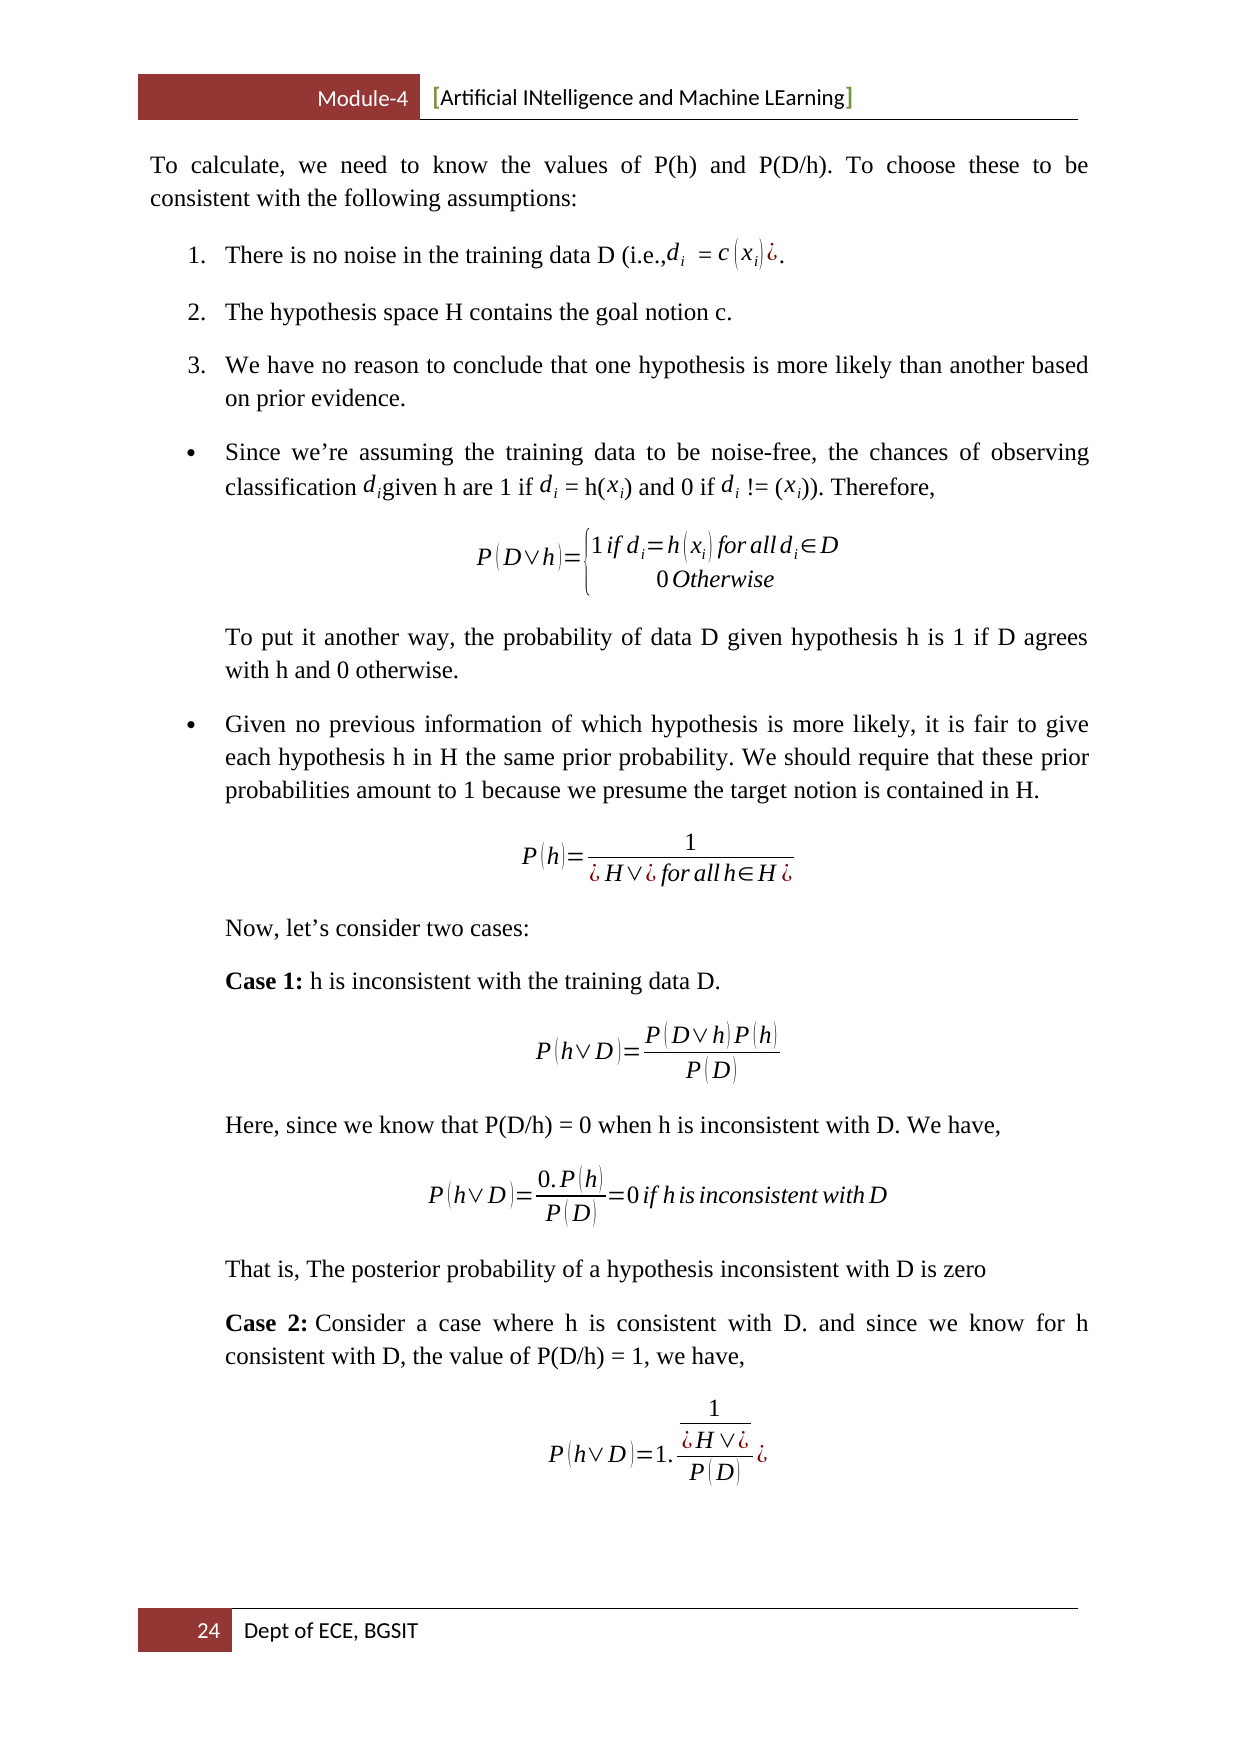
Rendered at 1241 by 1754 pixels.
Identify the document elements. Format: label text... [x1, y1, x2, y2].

text Case 1: h is inconsistent with the training data D. [225, 966, 1090, 995]
text Now, let’s consider two cases: [225, 913, 1090, 941]
text Case 2: Consider a case where h is consistent with D. and since we know for h consistent with D, the value of P(D/h) = 1, we have, [225, 1308, 1090, 1370]
list There is no noise in the training data D (i.e., = . [187, 237, 1090, 272]
text That is, The posterior probability of a hypothesis inconsistent with D is zero [225, 1254, 1090, 1283]
text To put it another way, the probability of data D given hypothesis h is 1 if D agrees with h and 0 otherwise. [225, 622, 1090, 684]
list Given no previous information of which hypothesis is more likely, it is fair to give each hypothesis h in H the same prior probability. We should require that these prior probabilities amount to 1 because we presume the target notion is contained in H. [187, 709, 1090, 803]
text To calculate, we need to know the values of P(h) and P(D/h). To choose these to be consistent with the following assumptions: [150, 150, 1090, 212]
list We have no reason to conclude that one hypothesis is more likely than another based on prior evidence. [187, 351, 1090, 412]
text Here, since we know that P(D/h) = 0 when h is inconsistent with D. We have, [225, 1110, 1090, 1139]
list The hypothesis space H contains the goal notion c. [187, 297, 1090, 325]
list Since we’re assuming the training data to be noise-free, the chances of observing classification given h are 1 if = h() and 0 if != ()). Therefore, [187, 437, 1090, 502]
